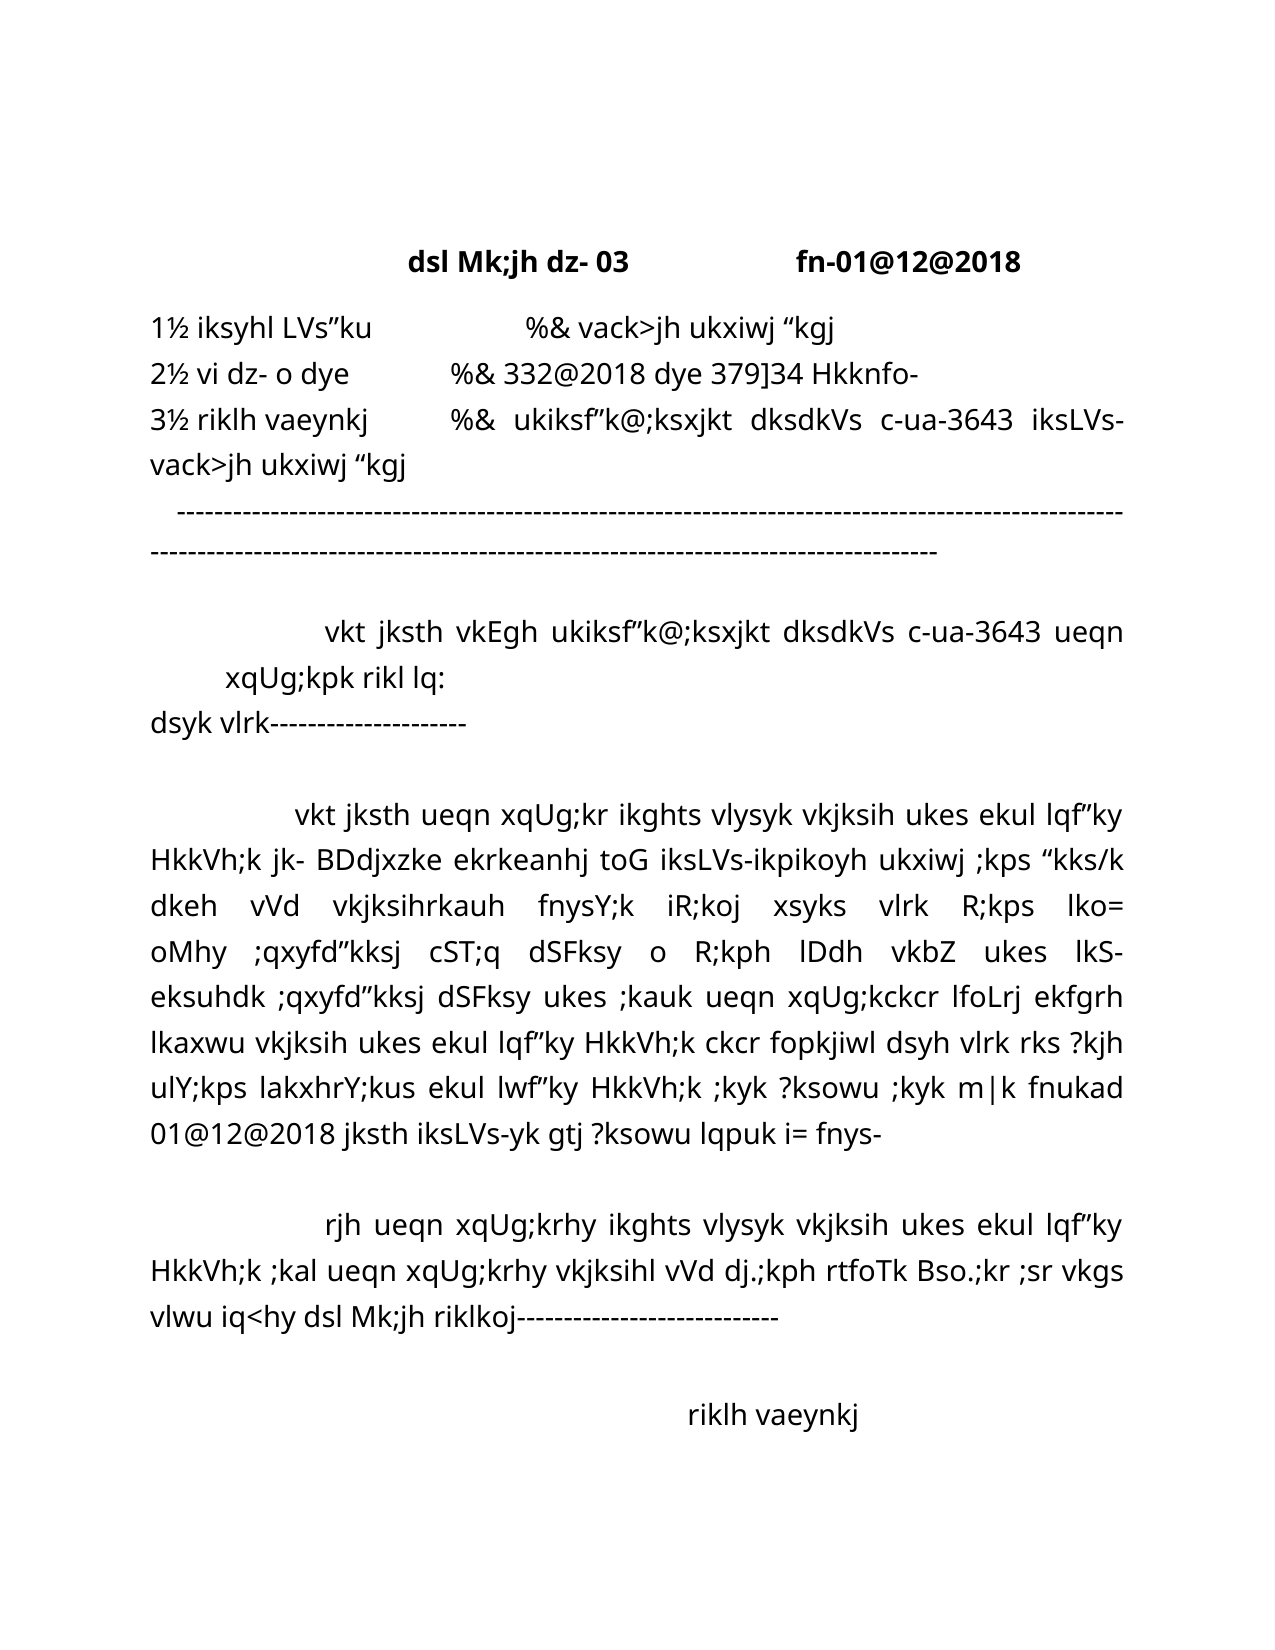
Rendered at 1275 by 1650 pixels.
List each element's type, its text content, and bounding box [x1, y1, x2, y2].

text vkt jksth ueqn xqUg;kr ikghts vlysyk vkjksih ukes ekul lqf”ky HkkVh;k jk- BDdjxzke ekrkeanhj toG iksLVs-ikpikoyh ukxiwj ;kps “kks/k dkeh vVd vkjksihrkauh fnysY;k iR;koj xsyks vlrk R;kps lko= oMhy ;qxyfd”kksj cST;q dSFksy o R;kph lDdh vkbZ ukes lkS-eksuhdk ;qxyfd”kksj dSFksy ukes ;kauk ueqn xqUg;kckcr lfoLrj ekfgrh lkaxwu vkjksih ukes ekul lqf”ky HkkVh;k ckcr fopkjiwl dsyh vlrk rks ?kjh ulY;kps lakxhrY;kus ekul lwf”ky HkkVh;k ;kyk ?ksowu ;kyk m|k fnukad 01@12@2018 jksth iksLVs-yk gtj ?ksowu lqpuk i= fnys- [150, 794, 1125, 1153]
text riklh vaeynkj [150, 1394, 1125, 1434]
text 3½ riklh vaeynkj %& ukiksf”k@;ksxjkt dksdkVs c-ua-3643 iksLVs-vack>jh ukxiwj “kgj [150, 399, 1125, 484]
text 2½ vi dz- o dye %& 332@2018 dye 379]34 Hkknfo- [150, 353, 1125, 393]
text rjh ueqn xqUg;krhy ikghts vlysyk vkjksih ukes ekul lqf”ky HkkVh;k ;kal ueqn xqUg;krhy vkjksihl vVd dj.;kph rtfoTk Bso.;kr ;sr vkgs vlwu iq<hy dsl Mk;jh riklkoj---------------------------- [150, 1205, 1125, 1336]
text 1½ iksyhl LVs”ku %& vack>jh ukxiwj “kgj [150, 308, 1125, 347]
text dsl Mk;jh dz- 03 fn-01@12@2018 [150, 241, 1125, 281]
text dsyk vlrk--------------------- [150, 703, 1125, 742]
text ----------------------------------------------------------------------------------------------------------------------------------------------------------------------------------------- [150, 490, 1125, 569]
list vkt jksth vkEgh ukiksf”k@;ksxjkt dksdkVs c-ua-3643 ueqn xqUg;kpk rikl lq: [225, 612, 1125, 697]
